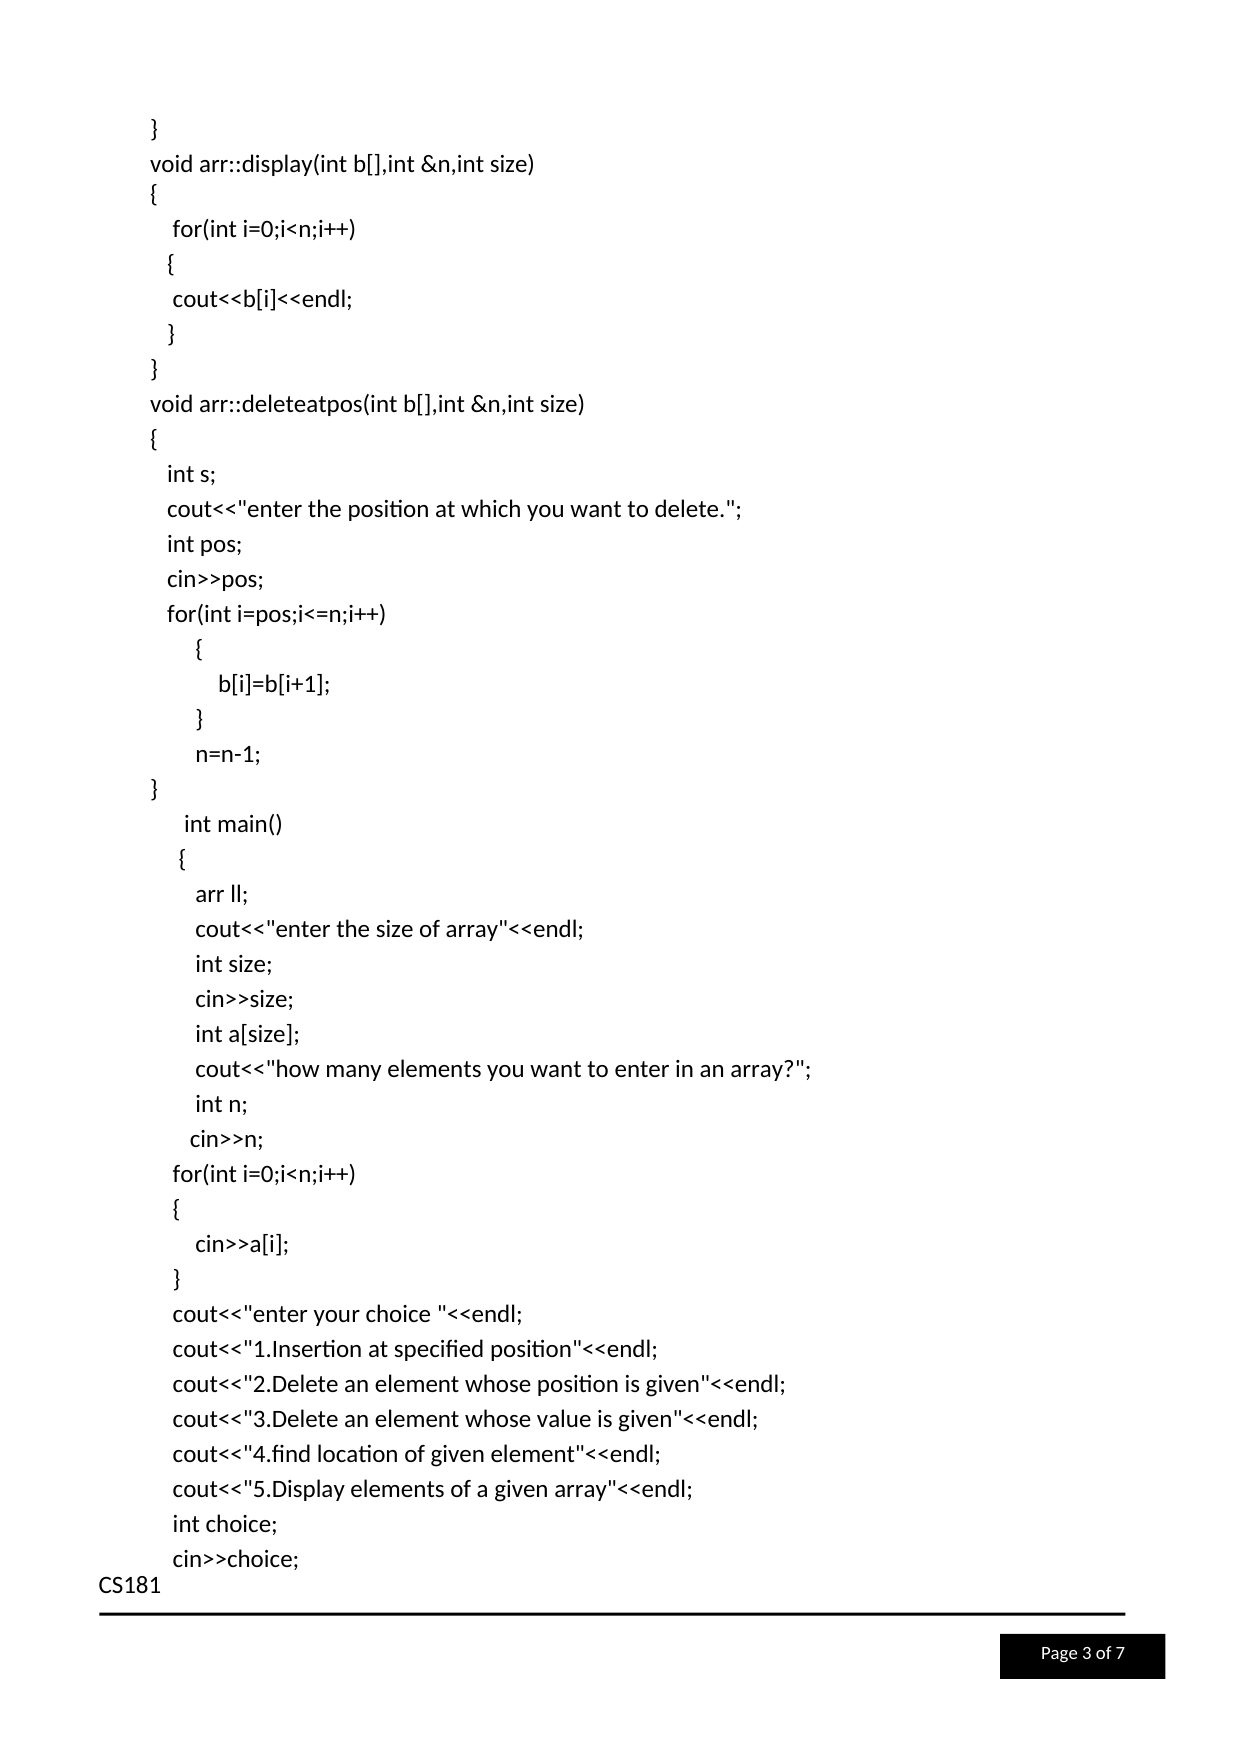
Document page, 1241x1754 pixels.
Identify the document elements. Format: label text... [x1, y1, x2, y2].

text cout<<"5.Display elements of a given array"<<endl; [150, 1473, 1090, 1504]
text { [150, 1193, 1090, 1224]
text cout<<"enter the size of array"<<endl; [150, 913, 1090, 944]
text int size; [150, 948, 1090, 979]
text cin>>size; [150, 983, 1090, 1014]
text for(int i=0;i<n;i++) [150, 1158, 1090, 1189]
text int a[size]; [150, 1018, 1090, 1049]
text int choice; [150, 1508, 1090, 1539]
text cout<<"4.find location of given element"<<endl; [150, 1438, 1090, 1469]
text cout<<"enter your choice "<<endl; [150, 1298, 1090, 1329]
text cin>>n; [150, 1123, 1090, 1154]
text for(int i=pos;i<=n;i++) [150, 598, 1090, 629]
text b[i]=b[i+1]; [150, 668, 1090, 699]
text { [150, 423, 1090, 454]
text { [150, 633, 1090, 664]
text cout<<"2.Delete an element whose position is given"<<endl; [150, 1368, 1090, 1399]
text n=n-1; [150, 738, 1090, 769]
text cout<<"1.Insertion at specified position"<<endl; [150, 1333, 1090, 1364]
text cout<<"how many elements you want to enter in an array?"; [150, 1053, 1090, 1084]
text int pos; [150, 528, 1090, 559]
text for(int i=0;i<n;i++) [150, 213, 1090, 244]
text cout<<"enter the position at which you want to delete."; [150, 493, 1090, 524]
text void arr::deleteatpos(int b[],int &n,int size) [150, 388, 1090, 419]
text } [150, 773, 1090, 804]
text } [150, 113, 1090, 143]
text arr ll; [150, 878, 1090, 909]
text int s; [150, 458, 1090, 489]
text { [150, 843, 1090, 874]
text void arr::display(int b[],int &n,int size) [150, 148, 1090, 178]
text } [150, 353, 1090, 384]
text { [150, 178, 1090, 209]
text } [150, 703, 1090, 734]
text cin>>pos; [150, 563, 1090, 594]
text cin>>choice; [150, 1543, 1090, 1574]
text cout<<b[i]<<endl; [150, 283, 1090, 314]
text cin>>a[i]; [150, 1228, 1090, 1259]
text } [150, 1263, 1090, 1294]
text int main() [150, 808, 1090, 839]
text cout<<"3.Delete an element whose value is given"<<endl; [150, 1403, 1090, 1434]
text } [150, 318, 1090, 349]
text { [150, 248, 1090, 279]
text int n; [150, 1088, 1090, 1119]
